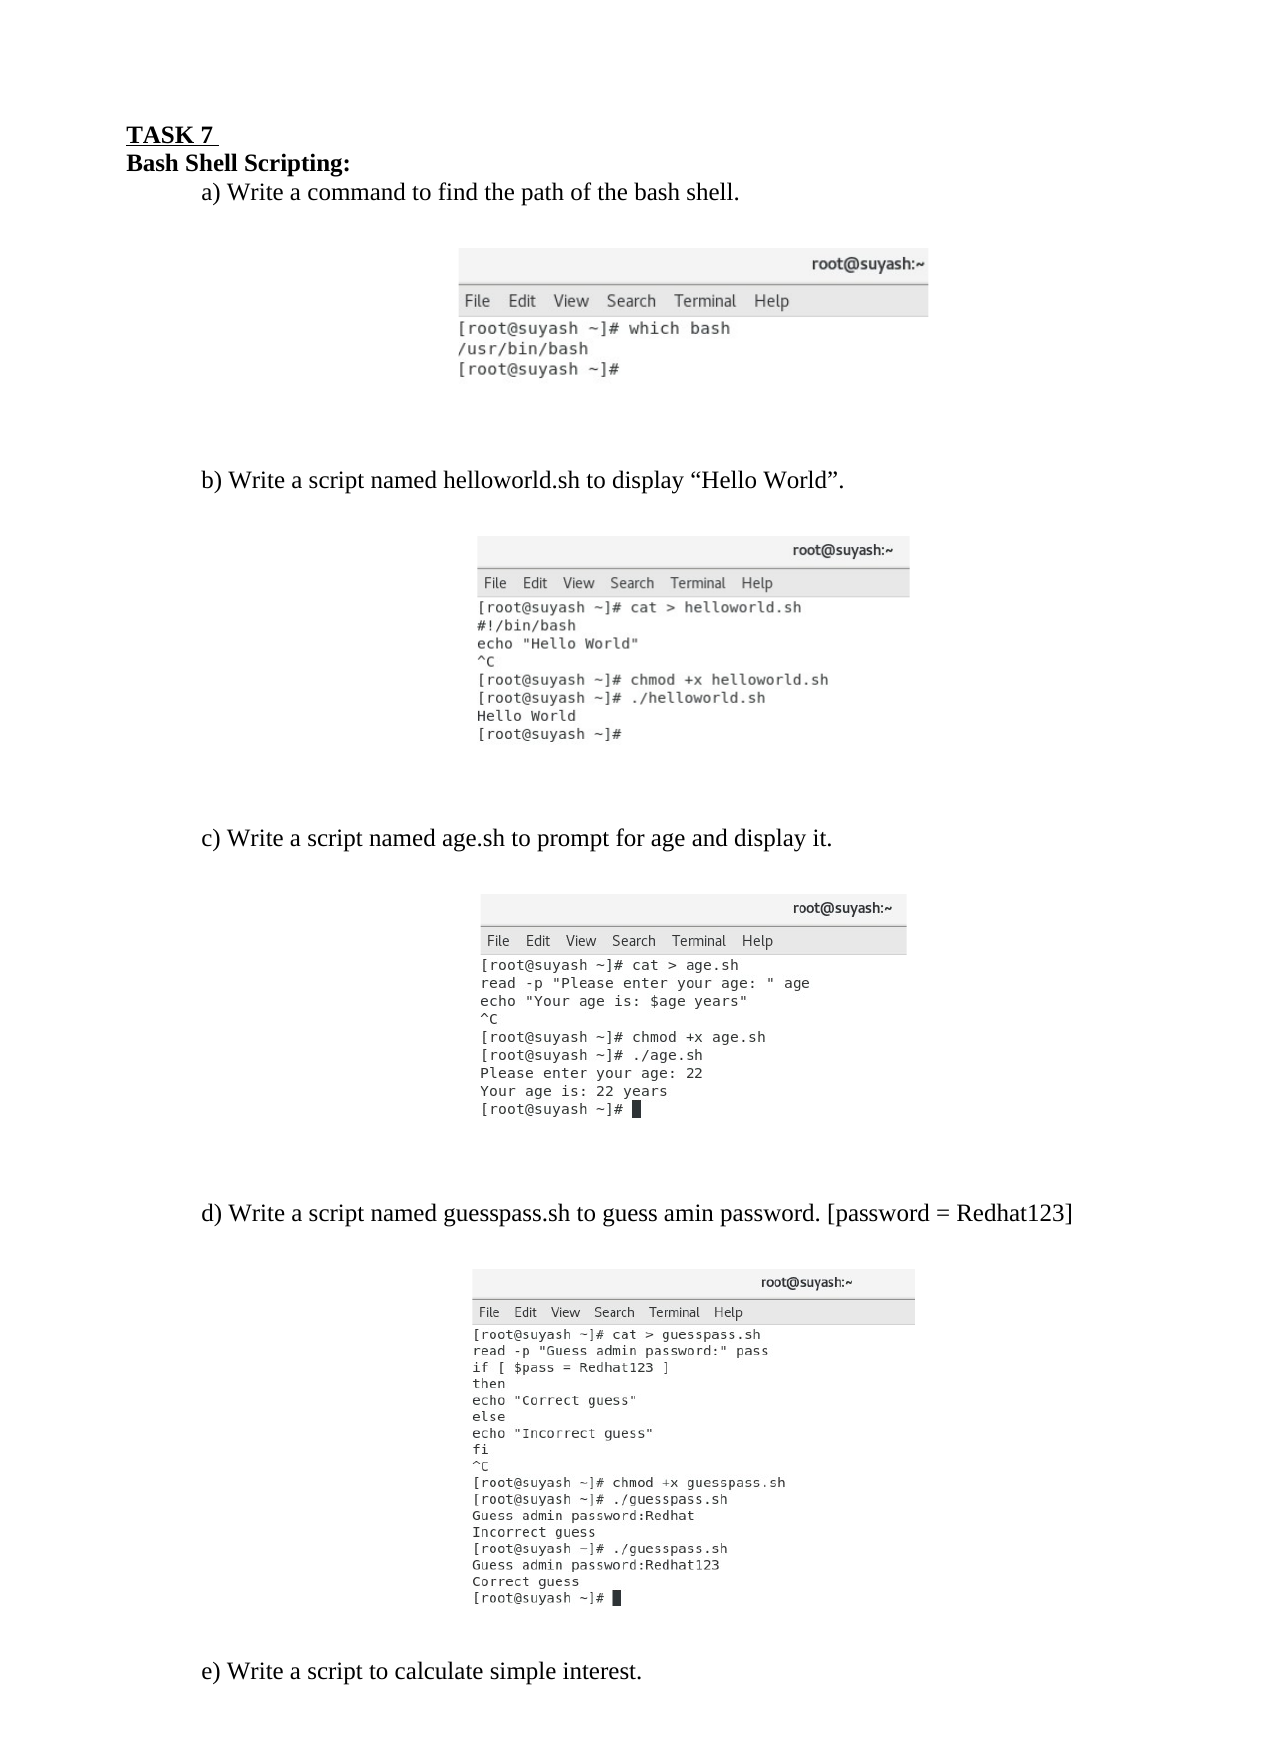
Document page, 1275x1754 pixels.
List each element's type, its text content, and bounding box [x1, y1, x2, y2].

list e) Write a script to calculate simple interest. [126, 1656, 1186, 1685]
list a) Write a command to find the path of the bash shell. [126, 177, 1186, 206]
list b) Write a script named helloworld.sh to display “Hello World”. [126, 465, 1186, 493]
picture [472, 1269, 915, 1613]
picture [458, 248, 929, 386]
picture [477, 536, 910, 745]
list d) Write a script named guesspass.sh to guess amin password. [password = Redhat123] [126, 1198, 1186, 1227]
list c) Write a script named age.sh to prompt for age and display it. [126, 823, 1186, 852]
text Bash Shell Scripting: [126, 148, 1186, 177]
picture [480, 894, 907, 1120]
text TASK 7 [126, 120, 1186, 148]
